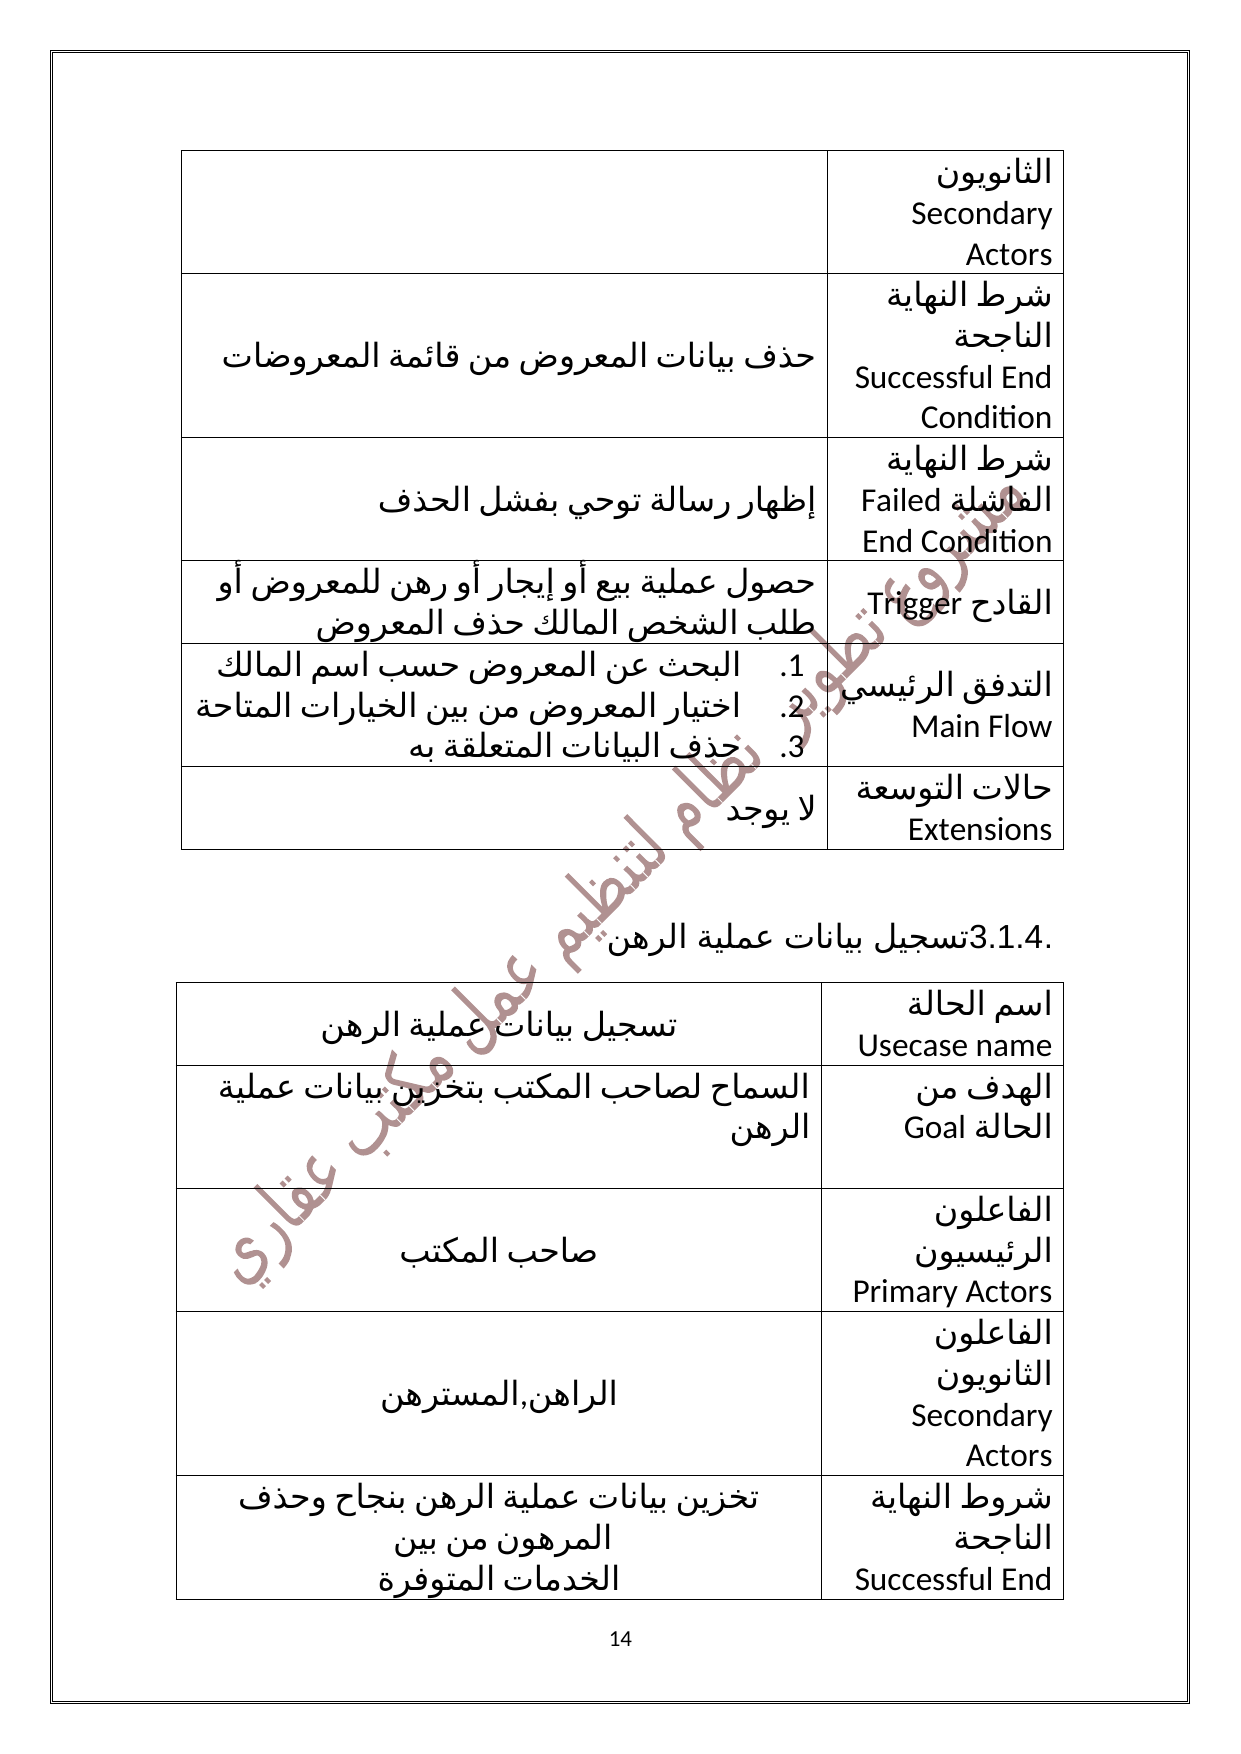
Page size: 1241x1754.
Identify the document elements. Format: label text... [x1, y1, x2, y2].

table_cell لا يوجد [182, 767, 827, 849]
table_header تسجيل بيانات عملية الرهن [177, 983, 821, 1065]
table_cell الراهن,المسترهن [177, 1312, 821, 1475]
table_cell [828, 151, 1063, 273]
table_cell شرط النهاية الناجحة Successful End Condition [828, 274, 1063, 437]
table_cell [822, 1476, 1063, 1598]
table_cell صاحب المكتب [177, 1189, 821, 1311]
text .3.1.4تسجيل بيانات عملية الرهن [187, 917, 1053, 956]
table_cell شرط النهاية الفاشلة Failed End Condition [828, 438, 1063, 560]
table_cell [177, 1476, 821, 1598]
table_cell [182, 151, 827, 273]
table_cell حصول عملية بيع أو إيجار أو رهن للمعروض أو طلب الشخص المالك حذف المعروض [182, 561, 827, 643]
table_cell حذف بيانات المعروض من قائمة المعروضات [182, 274, 827, 437]
table_cell التدفق الرئيسي Main Flow [828, 644, 1063, 766]
table_cell البحث عن المعروض حسب اسم المالك اختيار المعروض من بين الخيارات المتاحة حذف البيانات المتعلقة به [182, 644, 827, 766]
table_cell الهدف من الحالة Goal [822, 1066, 1063, 1188]
table_cell السماح لصاحب المكتب بتخزين بيانات عملية الرهن [177, 1066, 821, 1188]
table_cell إظهار رسالة توحي بفشل الحذف [182, 438, 827, 560]
table_cell الفاعلون الثانويون Secondary Actors [822, 1312, 1063, 1475]
table_cell حالات التوسعة Extensions [828, 767, 1063, 849]
table_cell القادح Trigger [828, 561, 1063, 643]
table_cell الفاعلون الرئيسيونPrimary Actors [822, 1189, 1063, 1311]
table_header اسم الحالة Usecase name [822, 983, 1063, 1065]
